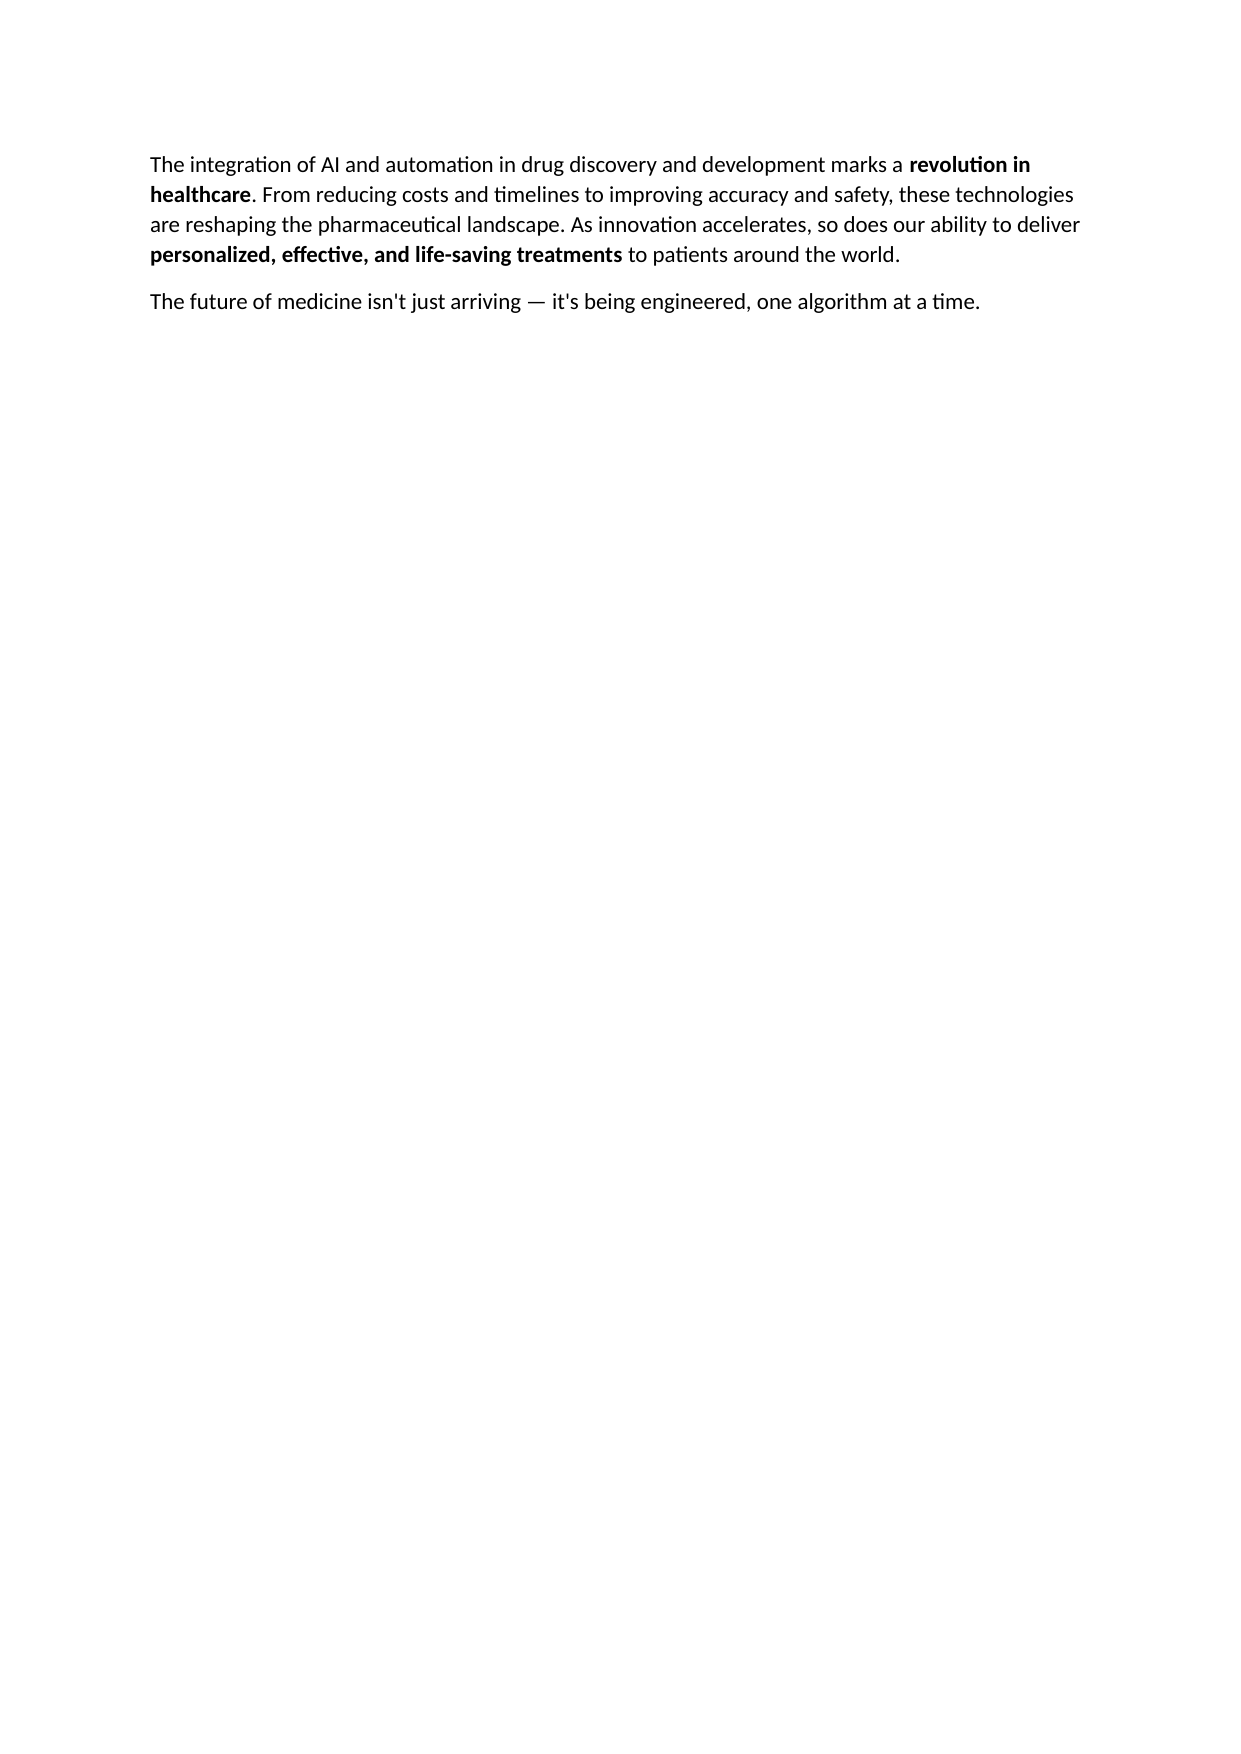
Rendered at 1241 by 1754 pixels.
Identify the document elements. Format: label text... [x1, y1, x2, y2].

text The future of medicine isn't just arriving — it's being engineered, one algorithm at a time. [150, 287, 1090, 316]
text The integration of AI and automation in drug discovery and development marks a revolution in healthcare. From reducing costs and timelines to improving accuracy and safety, these technologies are reshaping the pharmaceutical landscape. As innovation accelerates, so does our ability to deliver personalized, effective, and life-saving treatments to patients around the world. [150, 150, 1090, 269]
